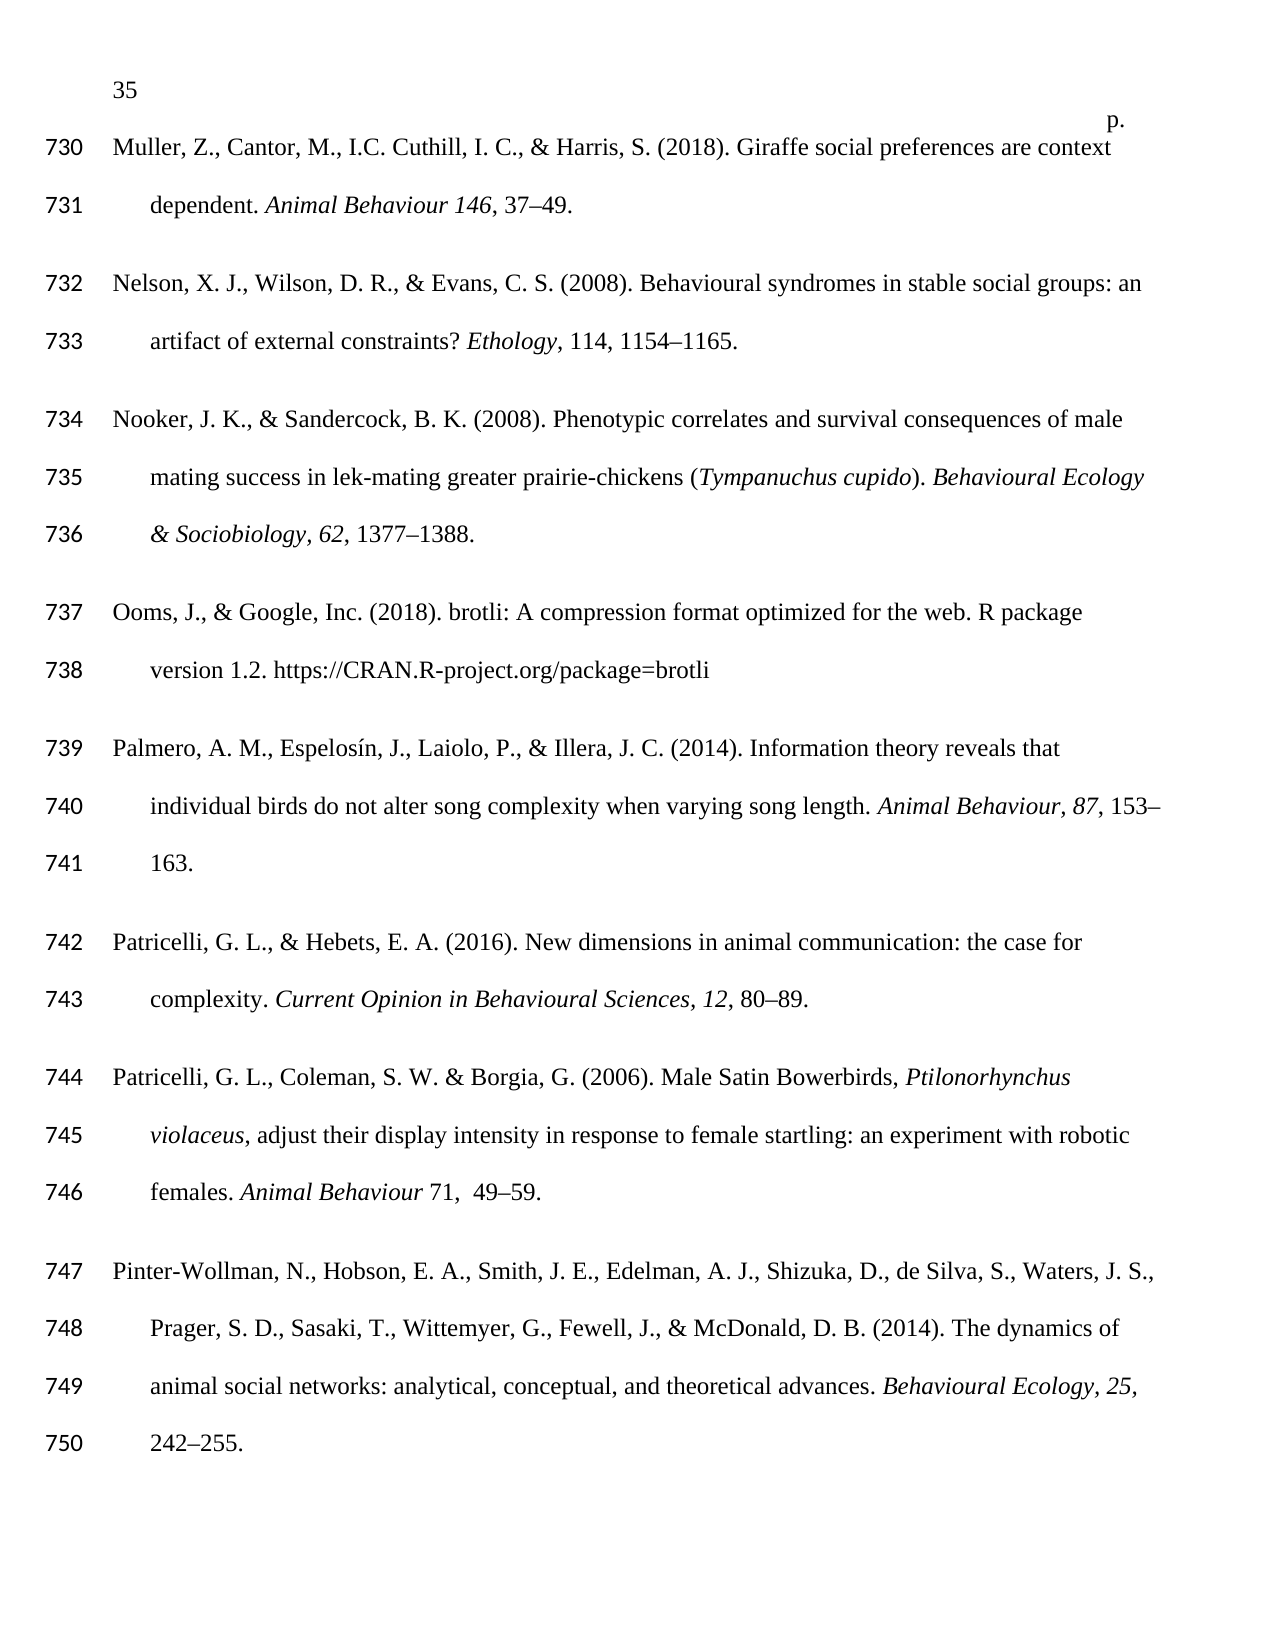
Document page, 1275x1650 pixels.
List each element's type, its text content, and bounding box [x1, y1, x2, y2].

text Patricelli, G. L., & Hebets, E. A. (2016). New dimensions in animal communication: the case for complexity. Current Opinion in Behavioural Sciences, 12, 80–89. [112, 927, 1162, 1013]
text Patricelli, G. L., Coleman, S. W. & Borgia, G. (2006). Male Satin Bowerbirds, Ptilonorhynchus violaceus, adjust their display intensity in response to female startling: an experiment with robotic females. Animal Behaviour 71, 49–59. [112, 1062, 1162, 1206]
text Muller, Z., Cantor, M., I.C. Cuthill, I. C., & Harris, S. (2018). Giraffe social preferences are context dependent. Animal Behaviour 146, 37–49. [112, 132, 1162, 219]
text Nooker, J. K., & Sandercock, B. K. (2008). Phenotypic correlates and survival consequences of male mating success in lek-mating greater prairie-chickens (Tympanuchus cupido). Behavioural Ecology & Sociobiology, 62, 1377–1388. [112, 404, 1162, 548]
text Ooms, J., & Google, Inc. (2018). brotli: A compression format optimized for the web. R package version 1.2. https://CRAN.R-project.org/package=brotli [112, 597, 1162, 684]
text Pinter-Wollman, N., Hobson, E. A., Smith, J. E., Edelman, A. J., Shizuka, D., de Silva, S., Waters, J. S., Prager, S. D., Sasaki, T., Wittemyer, G., Fewell, J., & McDonald, D. B. (2014). The dynamics of animal social networks: analytical, conceptual, and theoretical advances. Behavioural Ecology, 25, 242–255. [112, 1256, 1162, 1457]
text Nelson, X. J., Wilson, D. R., & Evans, C. S. (2008). Behavioural syndromes in stable social groups: an artifact of external constraints? Ethology, 114, 1154–1165. [112, 268, 1162, 354]
text Palmero, A. M., Espelosín, J., Laiolo, P., & Illera, J. C. (2014). Information theory reveals that individual birds do not alter song complexity when varying song length. Animal Behaviour, 87, 153–163. [112, 733, 1162, 877]
